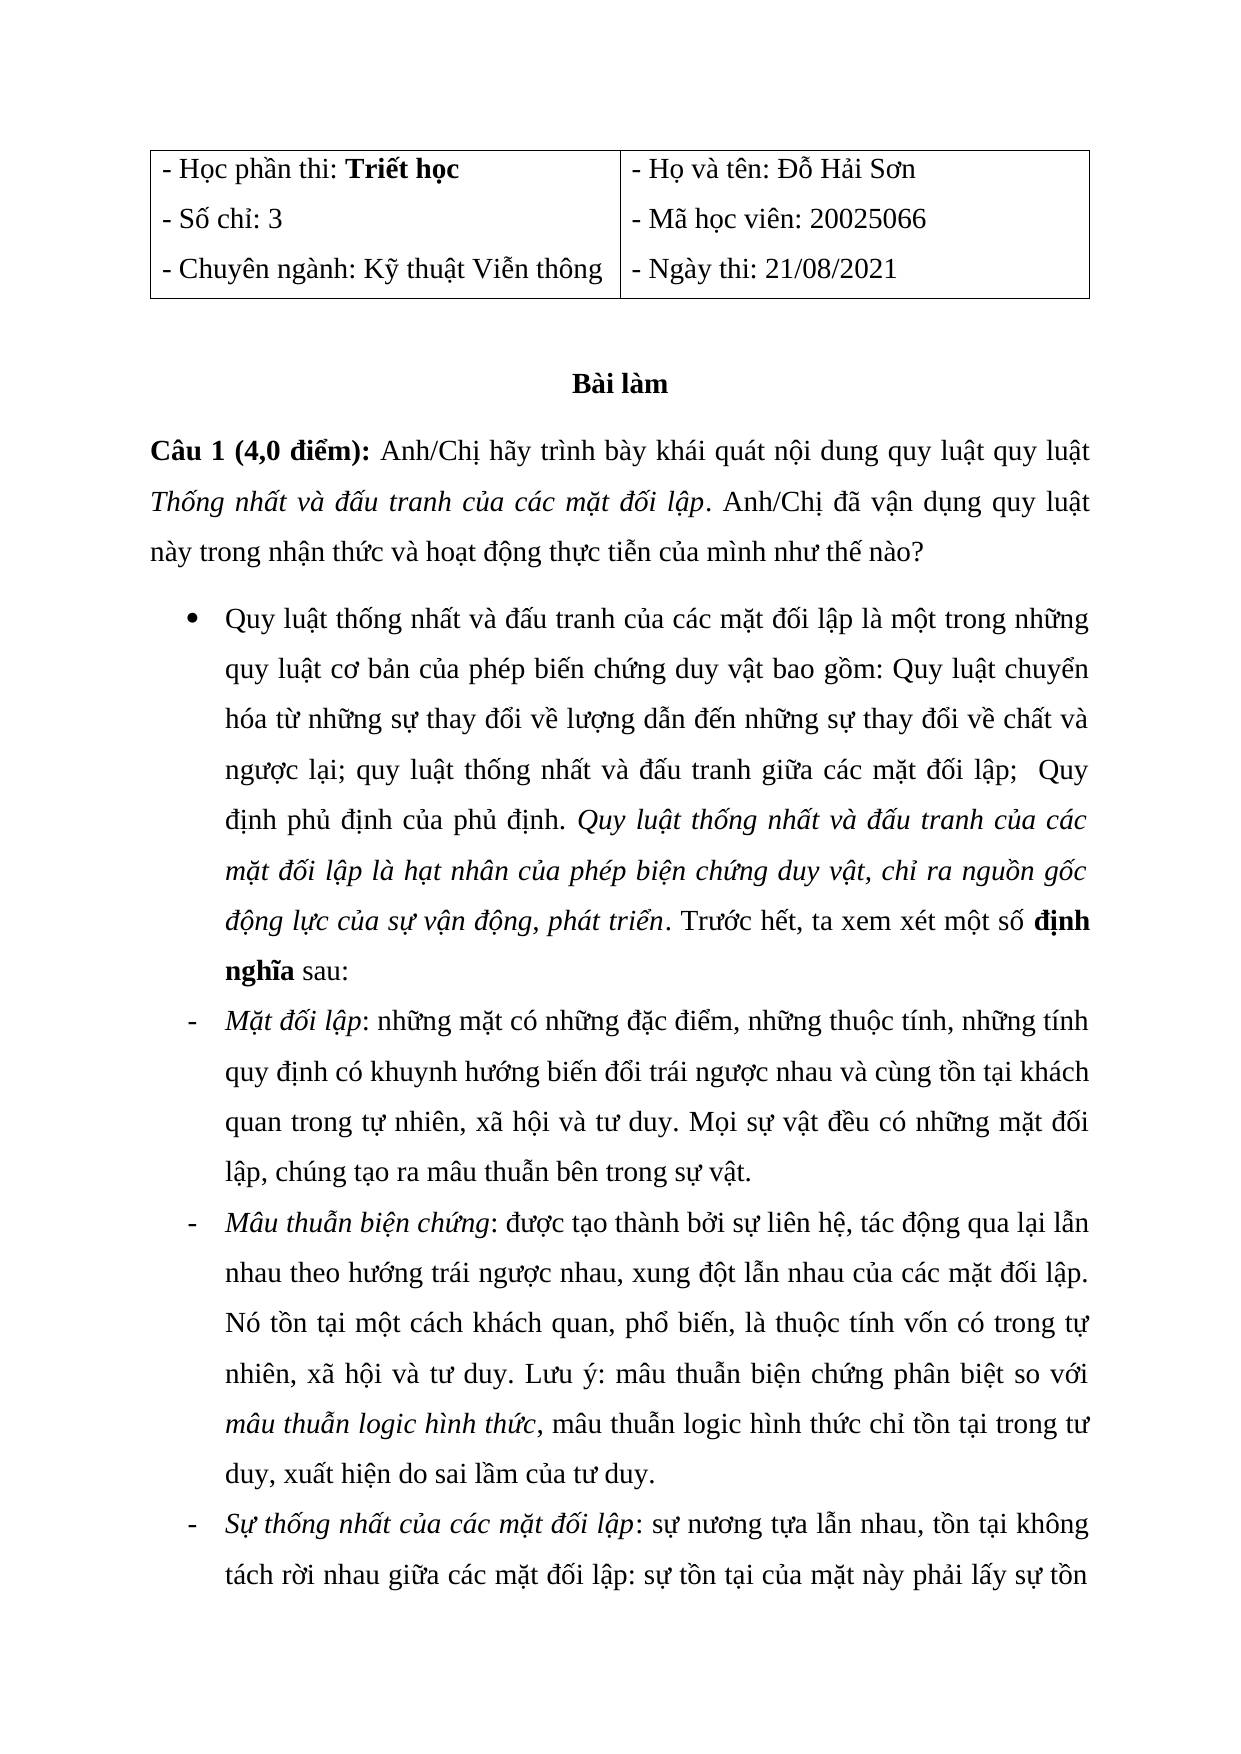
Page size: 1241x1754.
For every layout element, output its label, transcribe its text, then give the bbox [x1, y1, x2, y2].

text Bài làm [150, 366, 1090, 400]
list Mâu thuẫn biện chứng: được tạo thành bởi sự liên hệ, tác động qua lại lẫn nhau theo hướng trái ngược nhau, xung đột lẫn nhau của các mặt đối lập. Nó tồn tại một cách khách quan, phổ biến, là thuộc tính vốn có trong tự nhiên, xã hội và tư duy. Lưu ý: mâu thuẫn biện chứng phân biệt so với mâu thuẫn logic hình thức, mâu thuẫn logic hình thức chỉ tồn tại trong tư duy, xuất hiện do sai lầm của tư duy. [187, 1205, 1090, 1490]
list Mặt đối lập: những mặt có những đặc điểm, những thuộc tính, những tính quy định có khuynh hướng biến đổi trái ngược nhau và cùng tồn tại khách quan trong tự nhiên, xã hội và tư duy. Mọi sự vật đều có những mặt đối lập, chúng tạo ra mâu thuẫn bên trong sự vật. [187, 1003, 1090, 1188]
table_header - Họ và tên: Đỗ Hải Sơn - Mã học viên: 20025066 - Ngày thi: 21/08/2021 [621, 151, 1089, 298]
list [187, 1507, 1090, 1591]
list Quy luật thống nhất và đấu tranh của các mặt đối lập là một trong những quy luật cơ bản của phép biến chứng duy vật bao gồm: Quy luật chuyển hóa từ những sự thay đổi về lượng dẫn đến những sự thay đổi về chất và ngược lại; quy luật thống nhất và đấu tranh giữa các mặt đối lập; Quy định phủ định của phủ định. Quy luật thống nhất và đấu tranh của các mặt đối lập là hạt nhân của phép biện chứng duy vật, chỉ ra nguồn gốc động lực của sự vận động, phát triển. Trước hết, ta xem xét một số định nghĩa sau: [187, 601, 1090, 987]
table_header - Học phần thi: Triết học - Số chỉ: 3 - Chuyên ngành: Kỹ thuật Viễn thông [151, 151, 620, 298]
text Câu 1 (4,0 điểm): Anh/Chị hãy trình bày khái quát nội dung quy luật quy luật Thống nhất và đấu tranh của các mặt đối lập. Anh/Chị đã vận dụng quy luật này trong nhận thức và hoạt động thực tiễn của mình như thế nào? [150, 433, 1090, 567]
